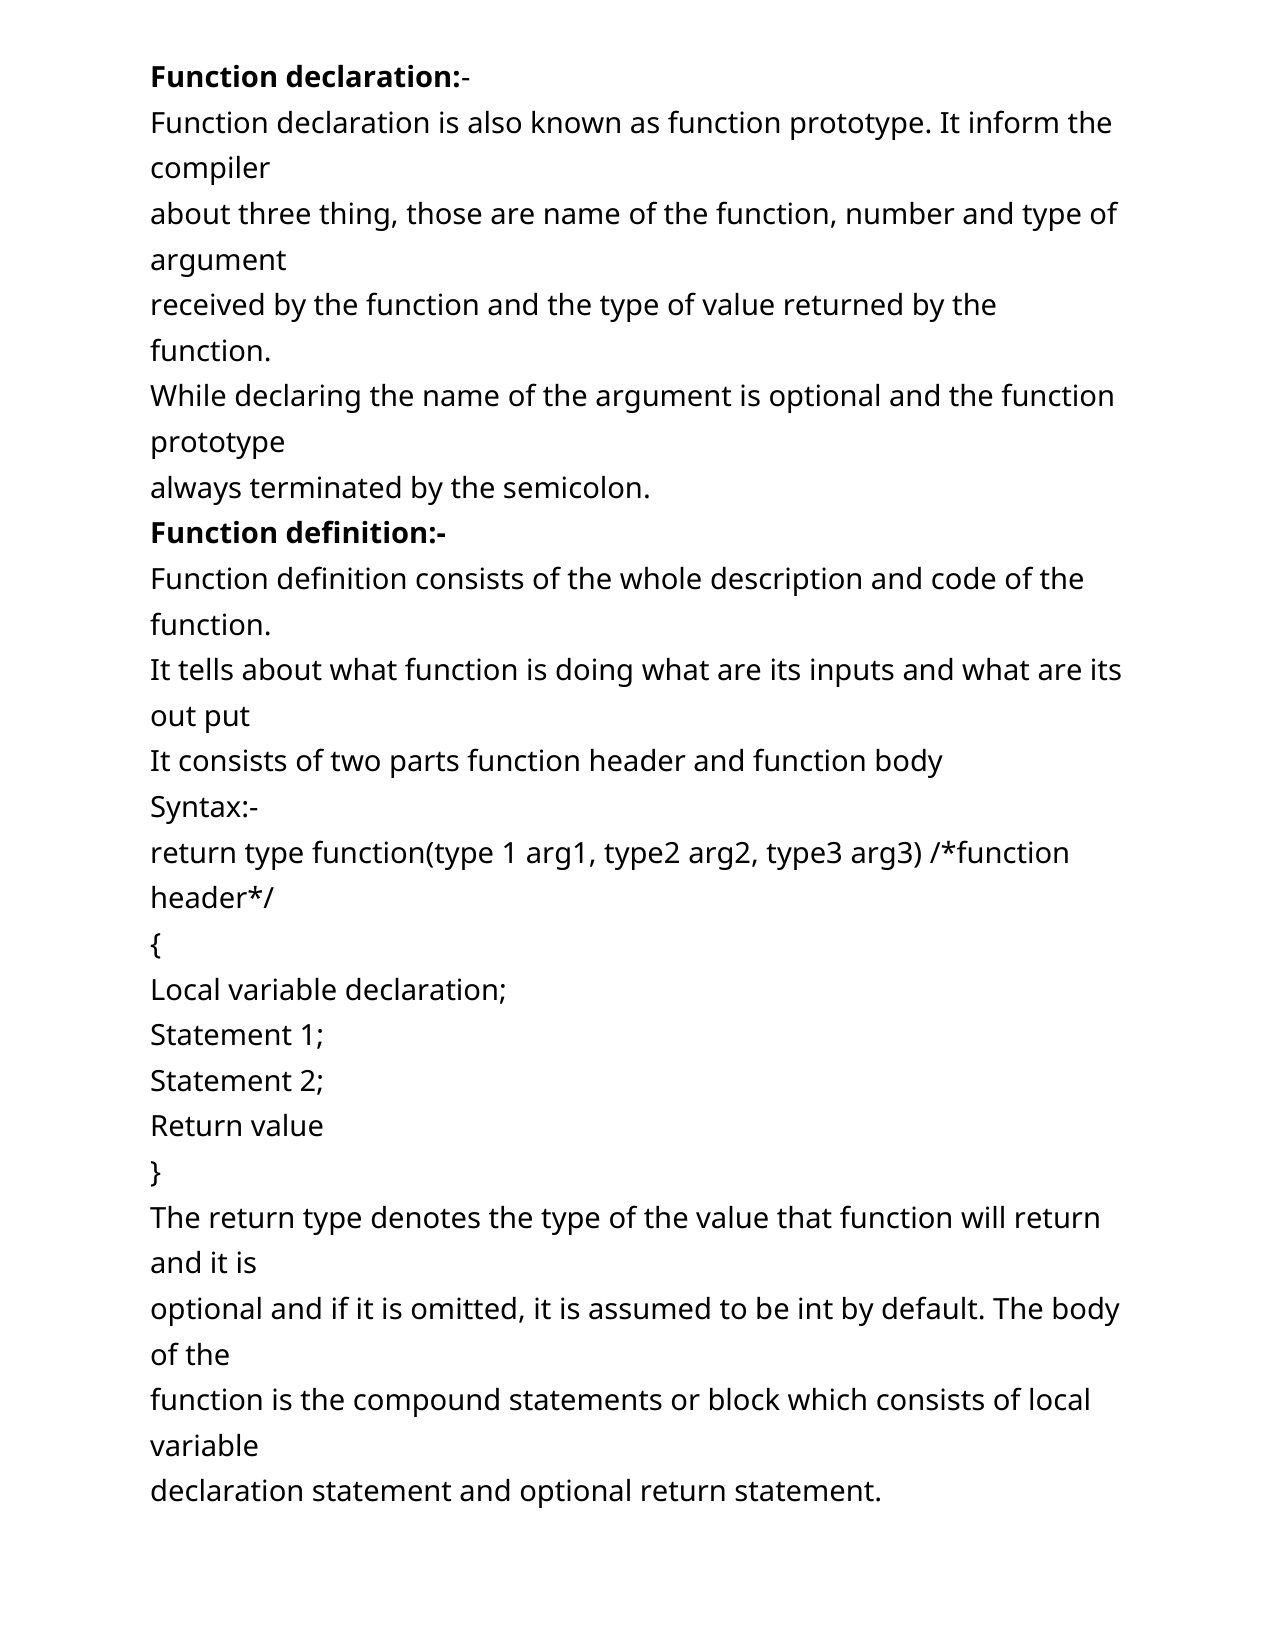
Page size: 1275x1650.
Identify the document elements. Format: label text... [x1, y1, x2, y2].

text Function declaration:- Function declaration is also known as function prototype. It inform the compiler about three thing, those are name of the function, number and type of argument received by the function and the type of value returned by the function. While declaring the name of the argument is optional and the function prototype always terminated by the semicolon. Function definition:- Function definition consists of the whole description and code of the function. It tells about what function is doing what are its inputs and what are its out put It consists of two parts function header and function body Syntax:- return type function(type 1 arg1, type2 arg2, type3 arg3) /*function header*/ { Local variable declaration; Statement 1; Statement 2; Return value } The return type denotes the type of the value that function will return and it is optional and if it is omitted, it is assumed to be int by default. The body of the function is the compound statements or block which consists of local variable declaration statement and optional return statement. [150, 56, 1125, 1510]
